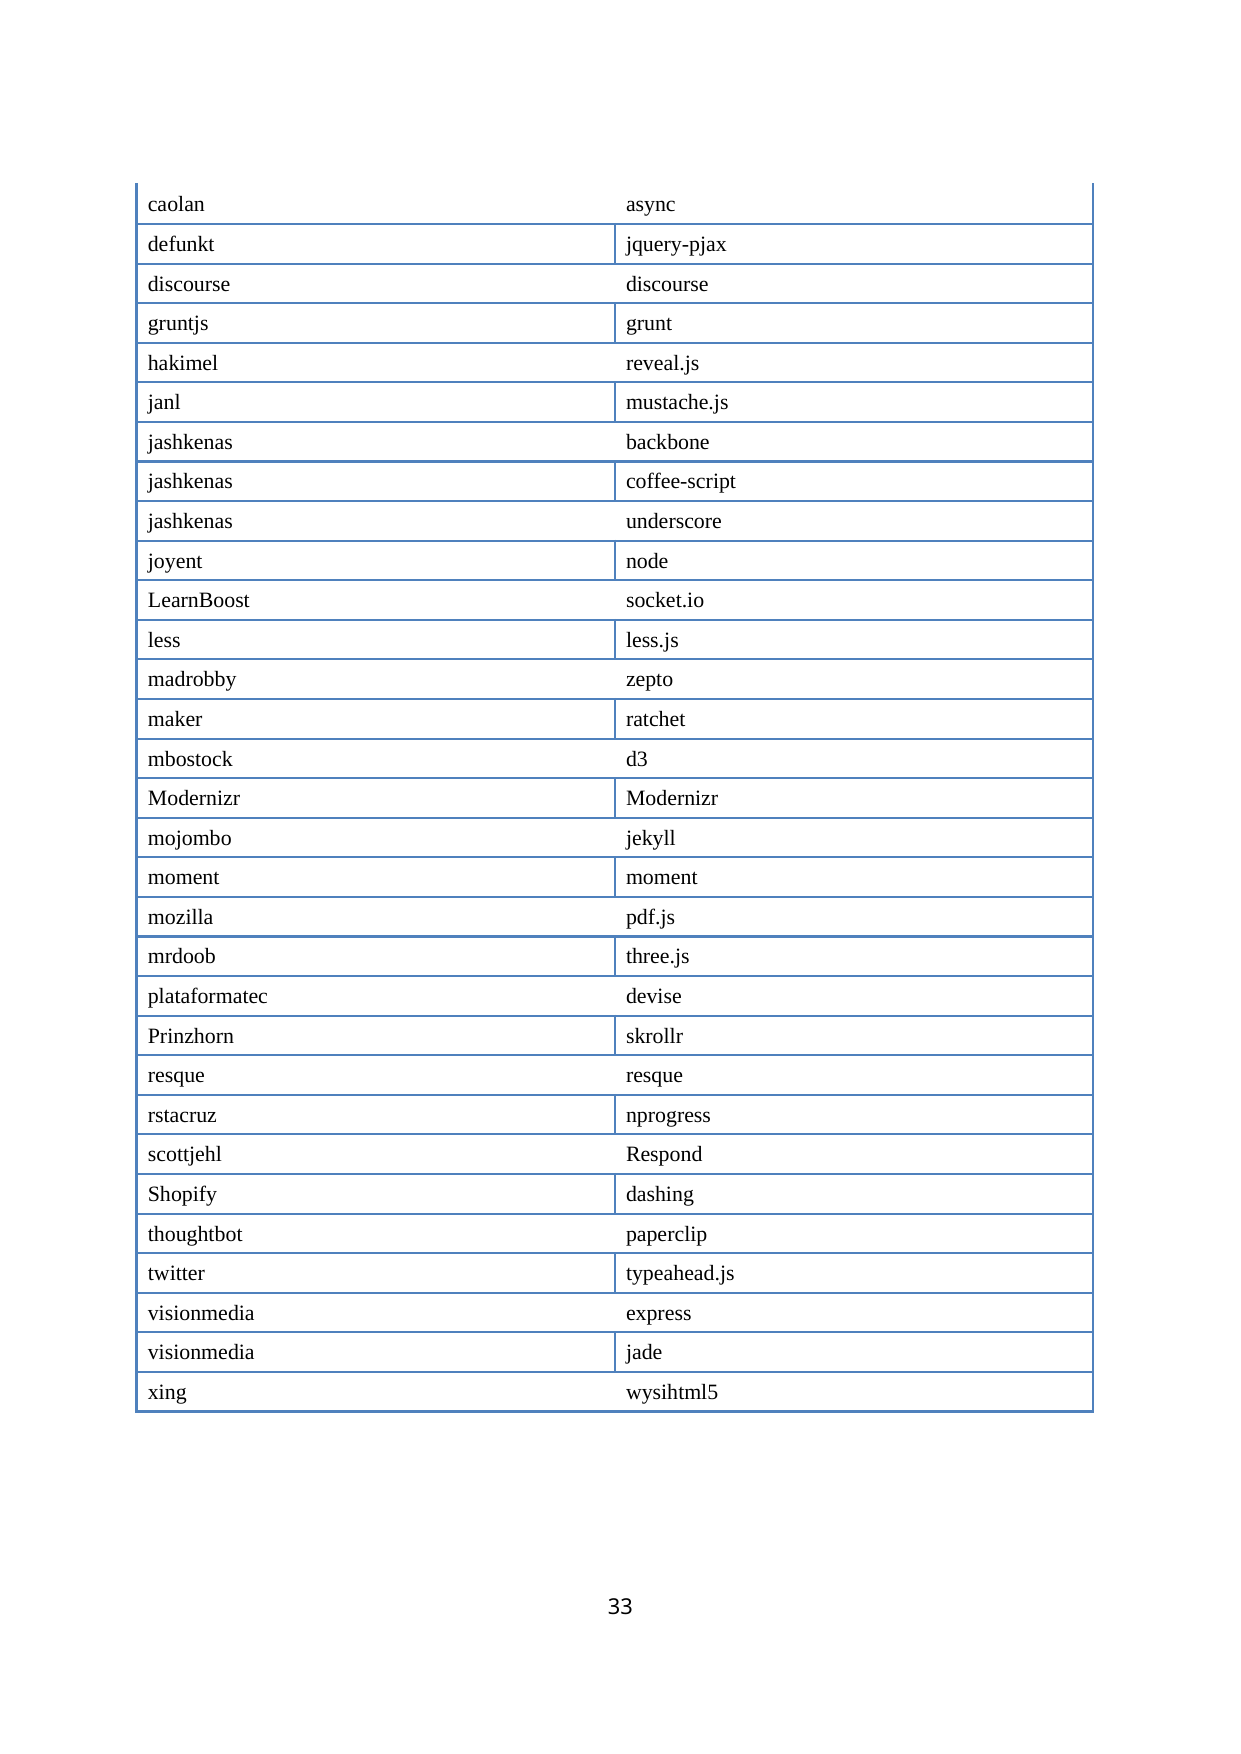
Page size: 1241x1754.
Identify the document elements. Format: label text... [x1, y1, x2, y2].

table_cell discourse [138, 265, 614, 302]
table_cell coffee-script [616, 463, 1092, 500]
table_cell moment [616, 858, 1092, 896]
table_cell grunt [616, 304, 1092, 342]
table_cell twitter [138, 1254, 614, 1292]
table_cell Respond [615, 1135, 1092, 1173]
table_cell jade [616, 1333, 1092, 1371]
table_cell maker [138, 700, 614, 737]
table_cell less [138, 621, 614, 658]
table_cell jashkenas [138, 502, 614, 539]
table_cell wysihtml5 [615, 1373, 1092, 1410]
table_cell thoughtbot [138, 1215, 614, 1252]
table_cell discourse [615, 265, 1092, 302]
table_cell joyent [138, 542, 614, 579]
table_cell mojombo [138, 819, 614, 856]
table_cell less.js [616, 621, 1092, 658]
table_cell express [615, 1294, 1092, 1331]
table_cell skrollr [616, 1017, 1092, 1054]
table_cell d3 [615, 740, 1092, 777]
table_cell underscore [615, 502, 1092, 539]
table_cell mustache.js [616, 383, 1092, 421]
table_cell LearnBoost [138, 581, 614, 619]
table_cell defunkt [138, 225, 614, 262]
table_cell nprogress [616, 1096, 1092, 1133]
table_cell madrobby [138, 660, 614, 698]
table_cell pdf.js [615, 898, 1092, 935]
table_cell janl [138, 383, 614, 421]
table_cell zepto [615, 660, 1092, 698]
table_cell backbone [615, 423, 1092, 460]
table_cell xing [138, 1373, 614, 1410]
table_cell jquery-pjax [616, 225, 1092, 262]
table_cell Modernizr [138, 779, 614, 817]
table_cell Modernizr [616, 779, 1092, 817]
table_cell mbostock [138, 740, 614, 777]
table_cell mrdoob [138, 938, 614, 975]
table_cell hakimel [138, 344, 614, 381]
table_cell caolan [138, 183, 614, 223]
table_cell reveal.js [615, 344, 1092, 381]
table_cell ratchet [616, 700, 1092, 737]
table_cell visionmedia [138, 1294, 614, 1331]
table_cell rstacruz [138, 1096, 614, 1133]
table_cell typeahead.js [616, 1254, 1092, 1292]
table_cell three.js [616, 938, 1092, 975]
table_cell resque [138, 1056, 614, 1094]
table_cell jashkenas [138, 463, 614, 500]
table_cell async [615, 183, 1092, 223]
table_cell plataformatec [138, 977, 614, 1014]
table_cell gruntjs [138, 304, 614, 342]
table_cell resque [615, 1056, 1092, 1094]
table_cell socket.io [615, 581, 1092, 619]
table_cell paperclip [615, 1215, 1092, 1252]
table_cell jekyll [615, 819, 1092, 856]
table_cell visionmedia [138, 1333, 614, 1371]
table_cell Prinzhorn [138, 1017, 614, 1054]
table_cell Shopify [138, 1175, 614, 1212]
table_cell moment [138, 858, 614, 896]
table_cell scottjehl [138, 1135, 614, 1173]
table_cell jashkenas [138, 423, 614, 460]
table_cell mozilla [138, 898, 614, 935]
table_cell node [616, 542, 1092, 579]
table_cell dashing [616, 1175, 1092, 1212]
table_cell devise [615, 977, 1092, 1014]
